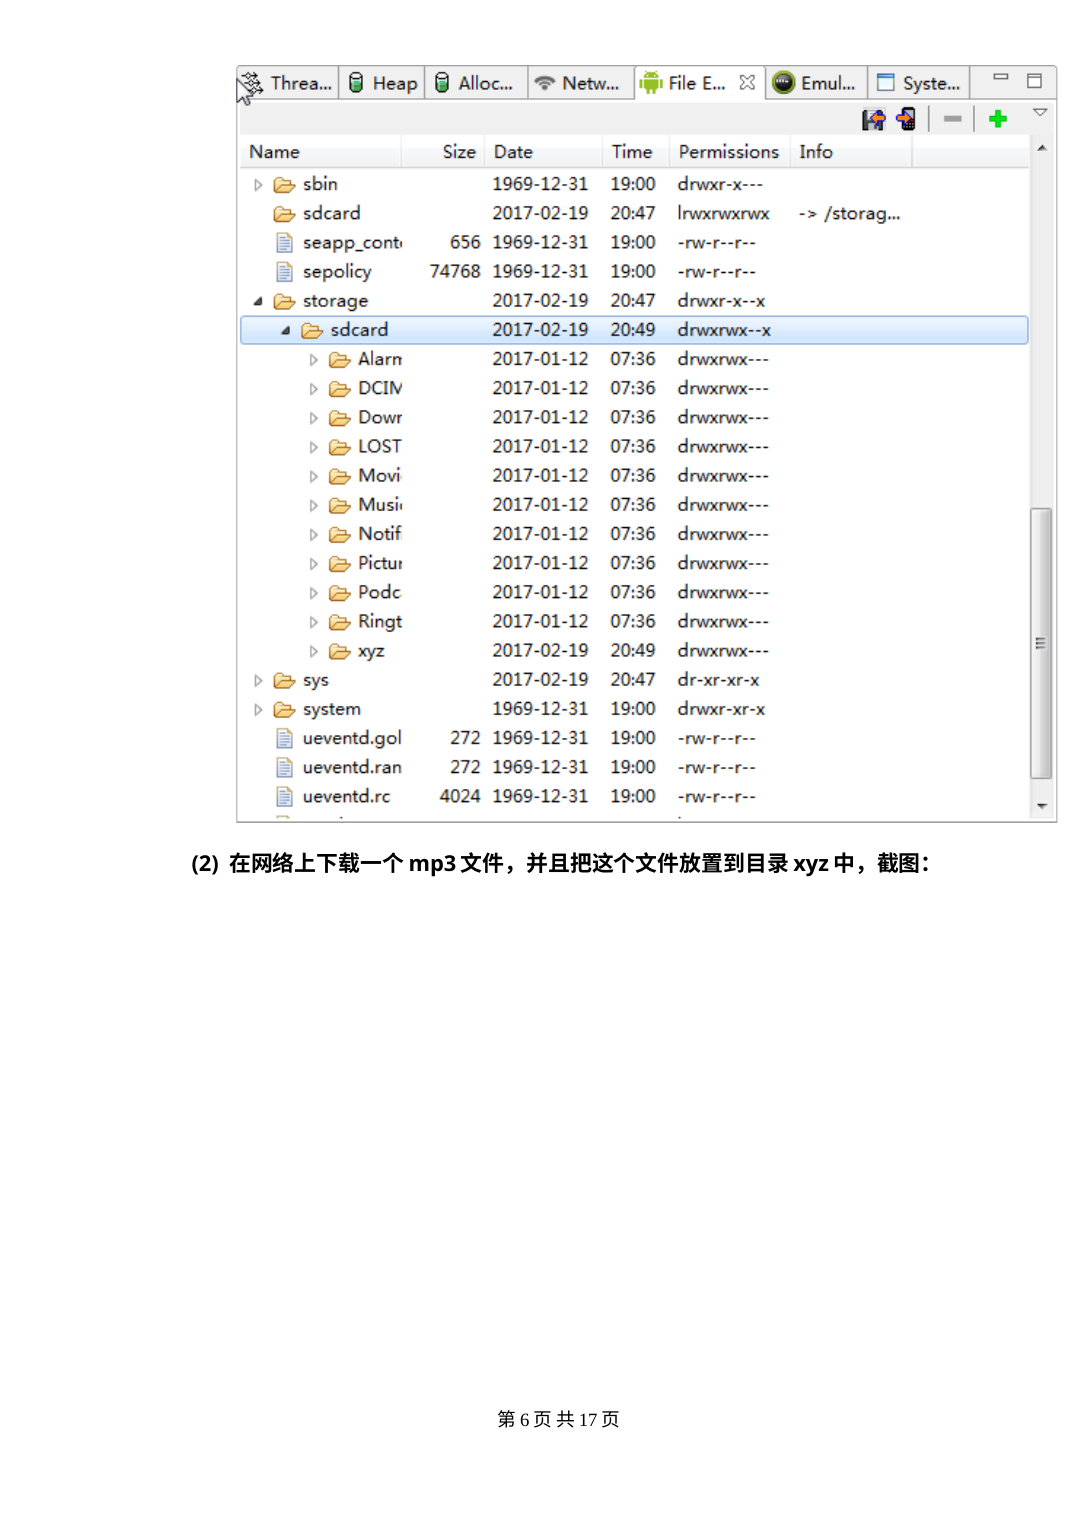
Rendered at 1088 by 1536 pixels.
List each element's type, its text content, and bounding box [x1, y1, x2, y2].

picture [236, 65, 1058, 823]
list 在网络上下载一个mp3文件，并且把这个文件放置到目录xyz中，截图： [191, 846, 969, 878]
